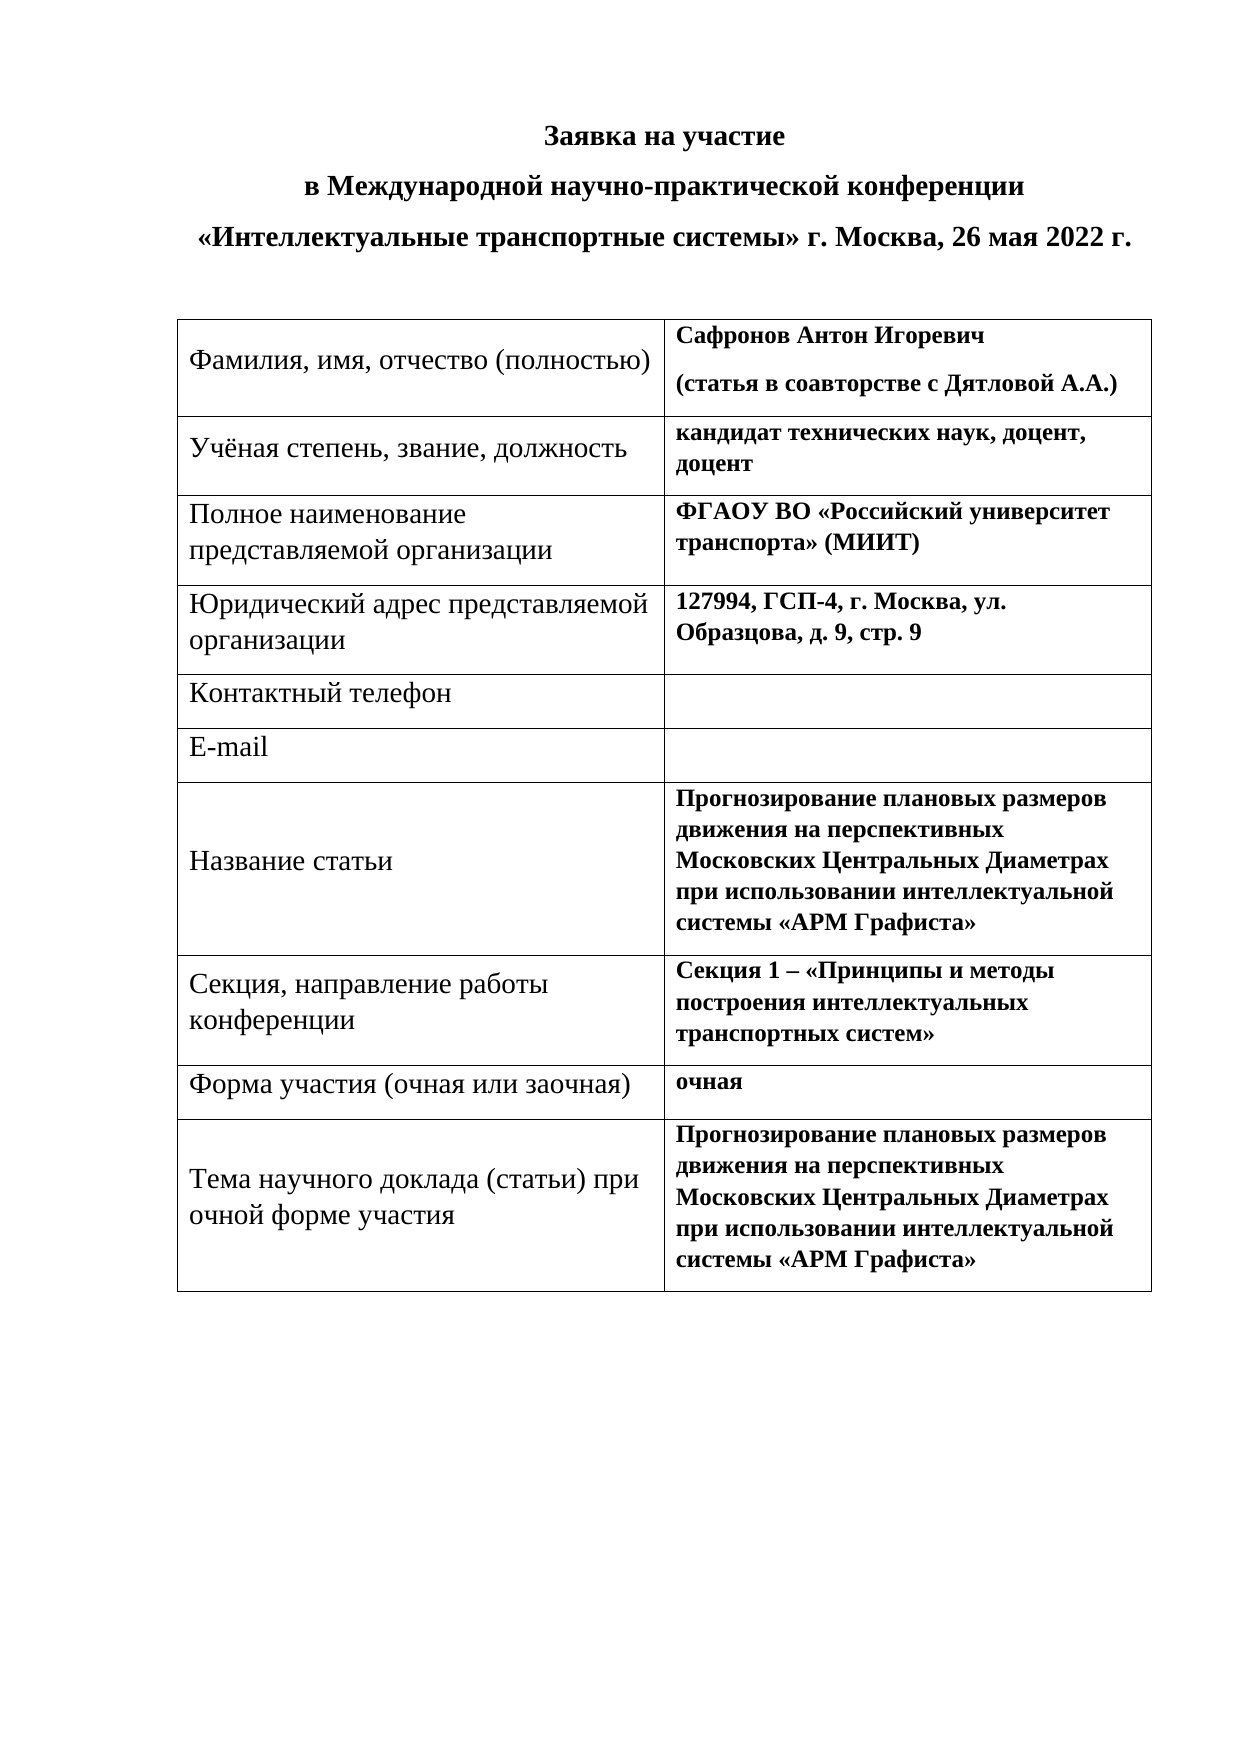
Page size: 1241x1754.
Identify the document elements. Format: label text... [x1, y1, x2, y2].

table_cell Тема научного доклада (статьи) при очной форме участия [178, 1120, 664, 1291]
table_cell Контактный телефон [178, 675, 664, 728]
table_cell Секция, направление работы конференции [178, 956, 664, 1065]
table_cell 127994, ГСП-4, г. Москва, ул. Образцова, д. 9, стр. 9 [665, 586, 1151, 674]
table_cell Учёная степень, звание, должность [178, 417, 664, 495]
table_cell кандидат технических наук, доцент, доцент [665, 417, 1151, 495]
table_header Фамилия, имя, отчество (полностью) [178, 320, 664, 416]
table_cell Прогнозирование плановых размеров движения на перспективных Московских Центральных Диаметрах при использовании интеллектуальной системы «АРМ Графиста» [665, 783, 1151, 954]
table_cell [665, 675, 1151, 728]
table_cell [665, 729, 1151, 782]
table_cell ФГАОУ ВО «Российский университет транспорта» (МИИТ) [665, 496, 1151, 585]
table_cell Полное наименование представляемой организации [178, 496, 664, 585]
table_cell Форма участия (очная или заочная) [178, 1066, 664, 1118]
text Заявка на участие [177, 118, 1152, 152]
table_header Сафронов Антон Игоревич (статья в соавторстве с Дятловой А.А.) [665, 320, 1151, 416]
table_cell Секция 1 – «Принципы и методы построения интеллектуальных транспортных систем» [665, 956, 1151, 1065]
table_cell Юридический адрес представляемой организации [178, 586, 664, 674]
table_cell очная [665, 1066, 1151, 1118]
table_cell E-mail [178, 729, 664, 782]
text в Международной научно-практической конференции «Интеллектуальные транспортные системы» г. Москва, 26 мая 2022 г. [177, 168, 1152, 252]
table_cell Прогнозирование плановых размеров движения на перспективных Московских Центральных Диаметрах при использовании интеллектуальной системы «АРМ Графиста» [665, 1120, 1151, 1291]
table_cell Название статьи [178, 783, 664, 954]
